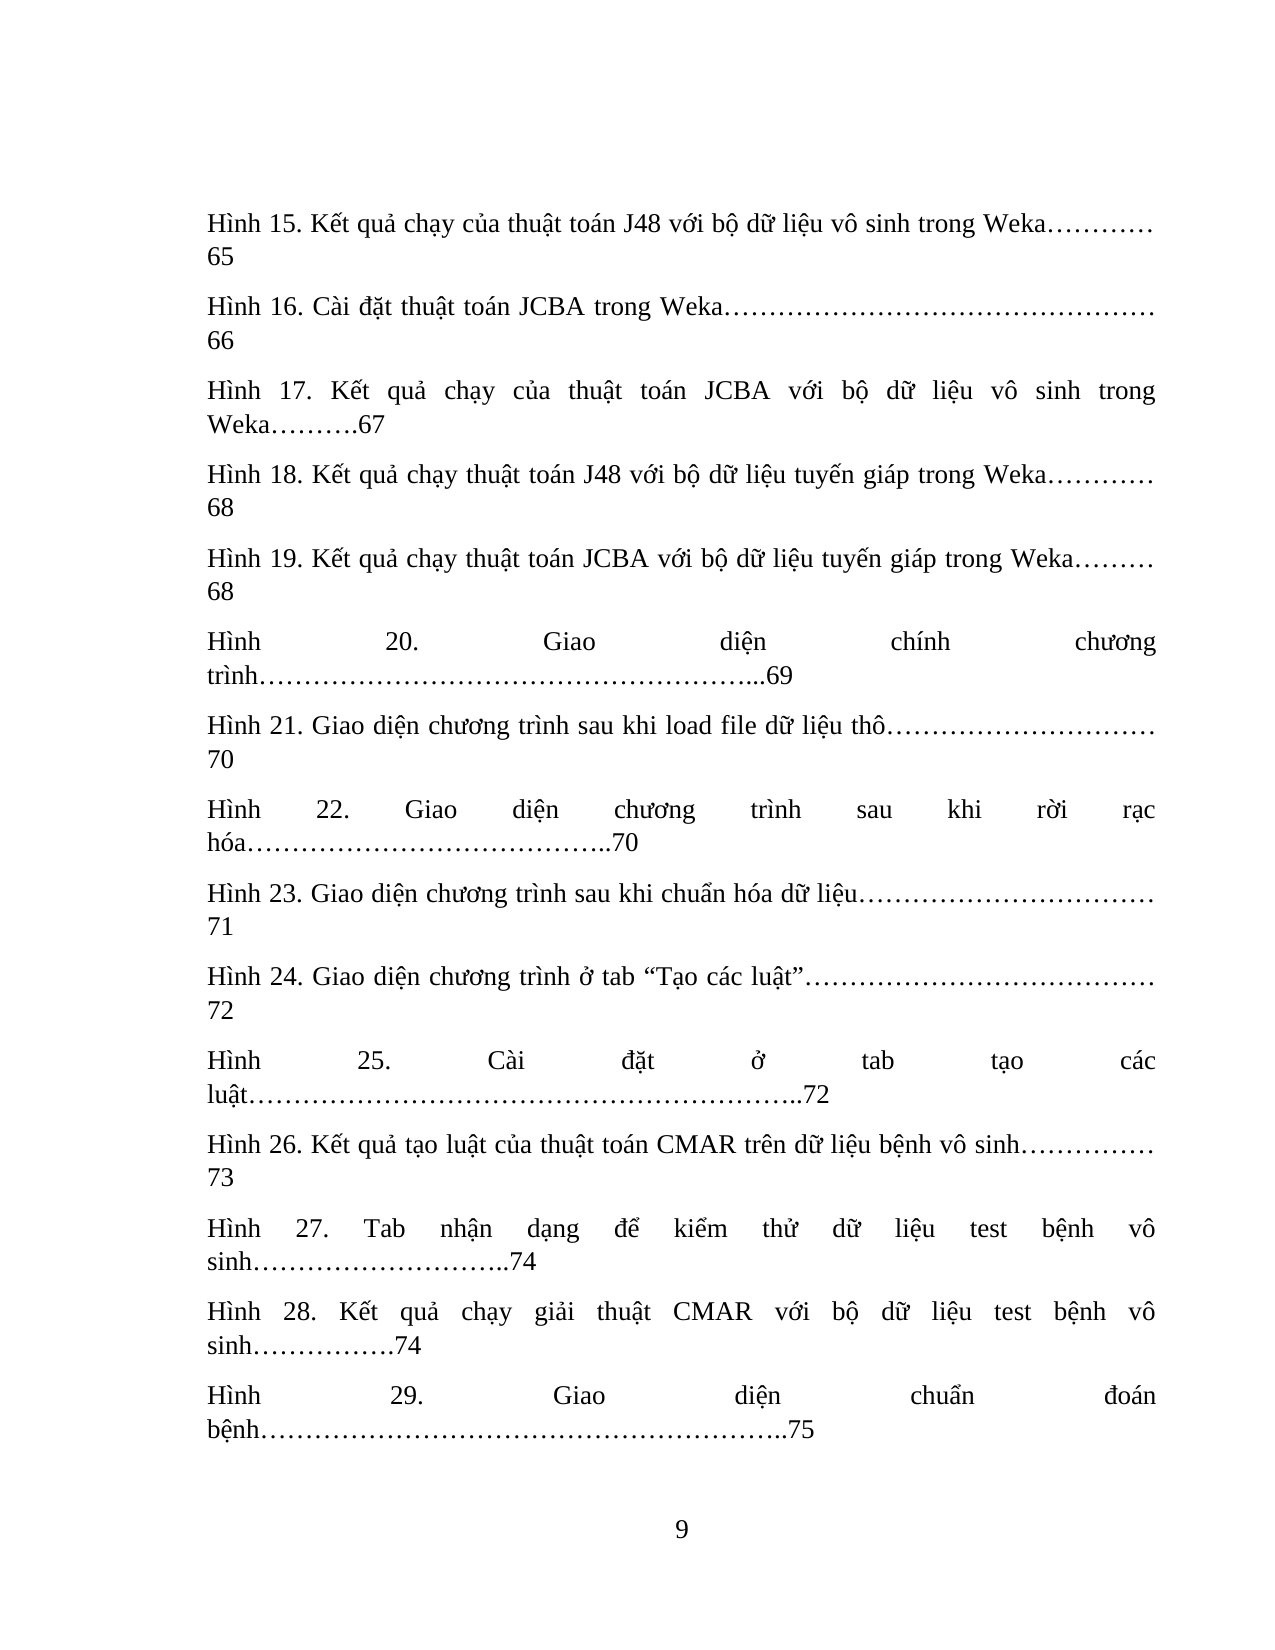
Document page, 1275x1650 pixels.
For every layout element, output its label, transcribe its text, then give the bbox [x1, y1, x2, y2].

text Hình 21. Giao diện chương trình sau khi load file dữ liệu thô…………………………70 [207, 709, 1157, 774]
text Hình 15. Kết quả chạy của thuật toán J48 với bộ dữ liệu vô sinh trong Weka…………65 [207, 207, 1157, 271]
text Hình 25. Cài đặt ở tab tạo các luật……………………………………………………..72 [207, 1044, 1157, 1109]
text Hình 24. Giao diện chương trình ở tab “Tạo các luật”…………………………………72 [207, 961, 1157, 1025]
text Hình 22. Giao diện chương trình sau khi rời rạc hóa…………………………………..70 [207, 793, 1157, 858]
text Hình 23. Giao diện chương trình sau khi chuẩn hóa dữ liệu……………………………71 [207, 877, 1157, 941]
text Hình 27. Tab nhận dạng để kiểm thử dữ liệu test bệnh vô sinh………………………..74 [207, 1212, 1157, 1276]
text Hình 28. Kết quả chạy giải thuật CMAR với bộ dữ liệu test bệnh vô sinh…………….74 [207, 1296, 1157, 1360]
text Hình 19. Kết quả chạy thuật toán JCBA với bộ dữ liệu tuyến giáp trong Weka………68 [207, 542, 1157, 606]
text Hình 16. Cài đặt thuật toán JCBA trong Weka…………………………………………66 [207, 291, 1157, 355]
text Hình 18. Kết quả chạy thuật toán J48 với bộ dữ liệu tuyến giáp trong Weka…………68 [207, 458, 1157, 523]
text Hình 29. Giao diện chuẩn đoán bệnh…………………………………………………..75 [207, 1379, 1157, 1444]
text Hình 17. Kết quả chạy của thuật toán JCBA với bộ dữ liệu vô sinh trong Weka……….67 [207, 374, 1157, 439]
text Hình 26. Kết quả tạo luật của thuật toán CMAR trên dữ liệu bệnh vô sinh……………73 [207, 1128, 1157, 1193]
text Hình 20. Giao diện chính chương trình………………………………………………...69 [207, 626, 1157, 690]
